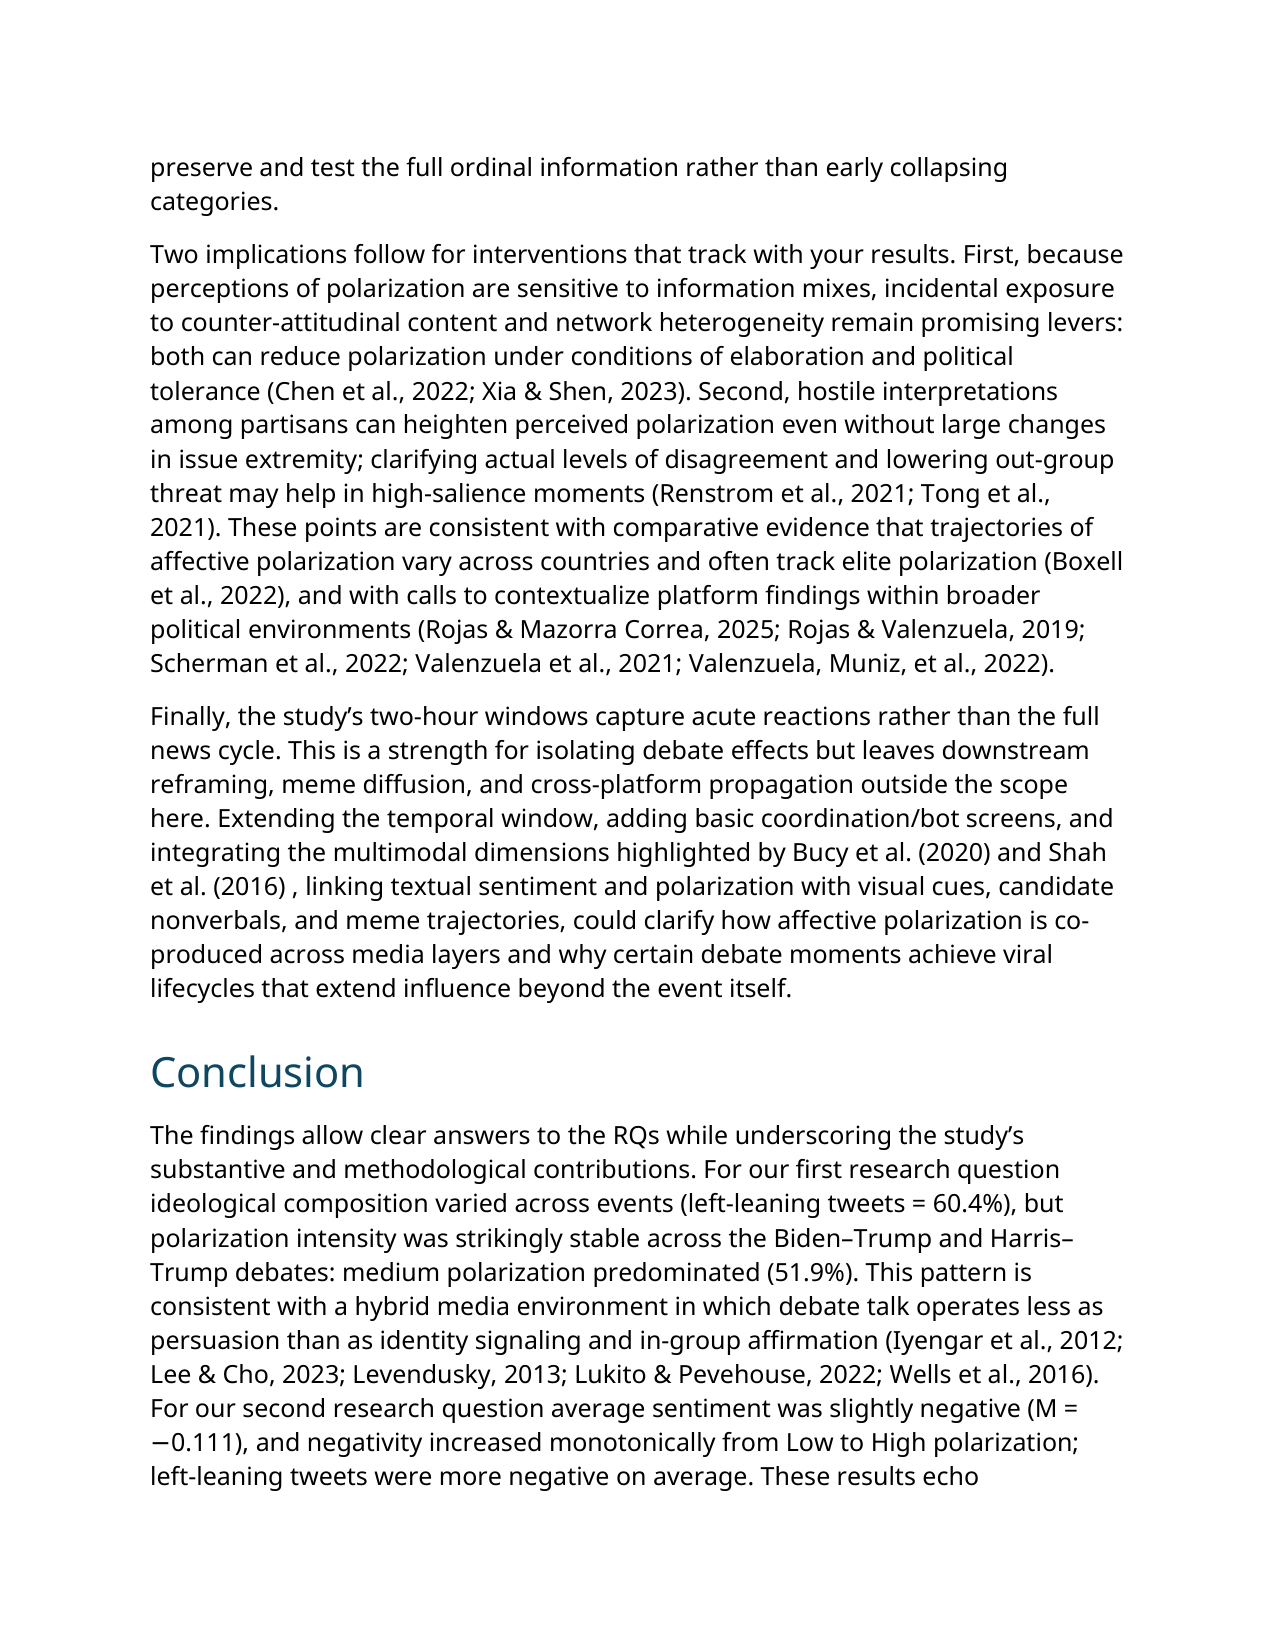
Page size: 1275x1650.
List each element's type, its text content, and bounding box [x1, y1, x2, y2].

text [150, 150, 1125, 218]
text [150, 1118, 1125, 1493]
subtitle Conclusion [150, 1042, 1125, 1099]
text Two implications follow for interventions that track with your results. First, because perceptions of polarization are sensitive to information mixes, incidental exposure to counter-attitudinal content and network heterogeneity remain promising levers: both can reduce polarization under conditions of elaboration and political tolerance (Chen et al., 2022; Xia & Shen, 2023). Second, hostile interpretations among partisans can heighten perceived polarization even without large changes in issue extremity; clarifying actual levels of disagreement and lowering out-group threat may help in high-salience moments (Renstrom et al., 2021; Tong et al., 2021). These points are consistent with comparative evidence that trajectories of affective polarization vary across countries and often track elite polarization (Boxell et al., 2022), and with calls to contextualize platform findings within broader political environments (Rojas & Mazorra Correa, 2025; Rojas & Valenzuela, 2019; Scherman et al., 2022; Valenzuela et al., 2021; Valenzuela, Muniz, et al., 2022). [150, 237, 1125, 680]
text Finally, the study’s two-hour windows capture acute reactions rather than the full news cycle. This is a strength for isolating debate effects but leaves downstream reframing, meme diffusion, and cross-platform propagation outside the scope here. Extending the temporal window, adding basic coordination/bot screens, and integrating the multimodal dimensions highlighted by Bucy et al. (2020) and Shah et al. (2016) , linking textual sentiment and polarization with visual cues, candidate nonverbals, and meme trajectories, could clarify how affective polarization is co-produced across media layers and why certain debate moments achieve viral lifecycles that extend influence beyond the event itself. [150, 698, 1125, 1005]
